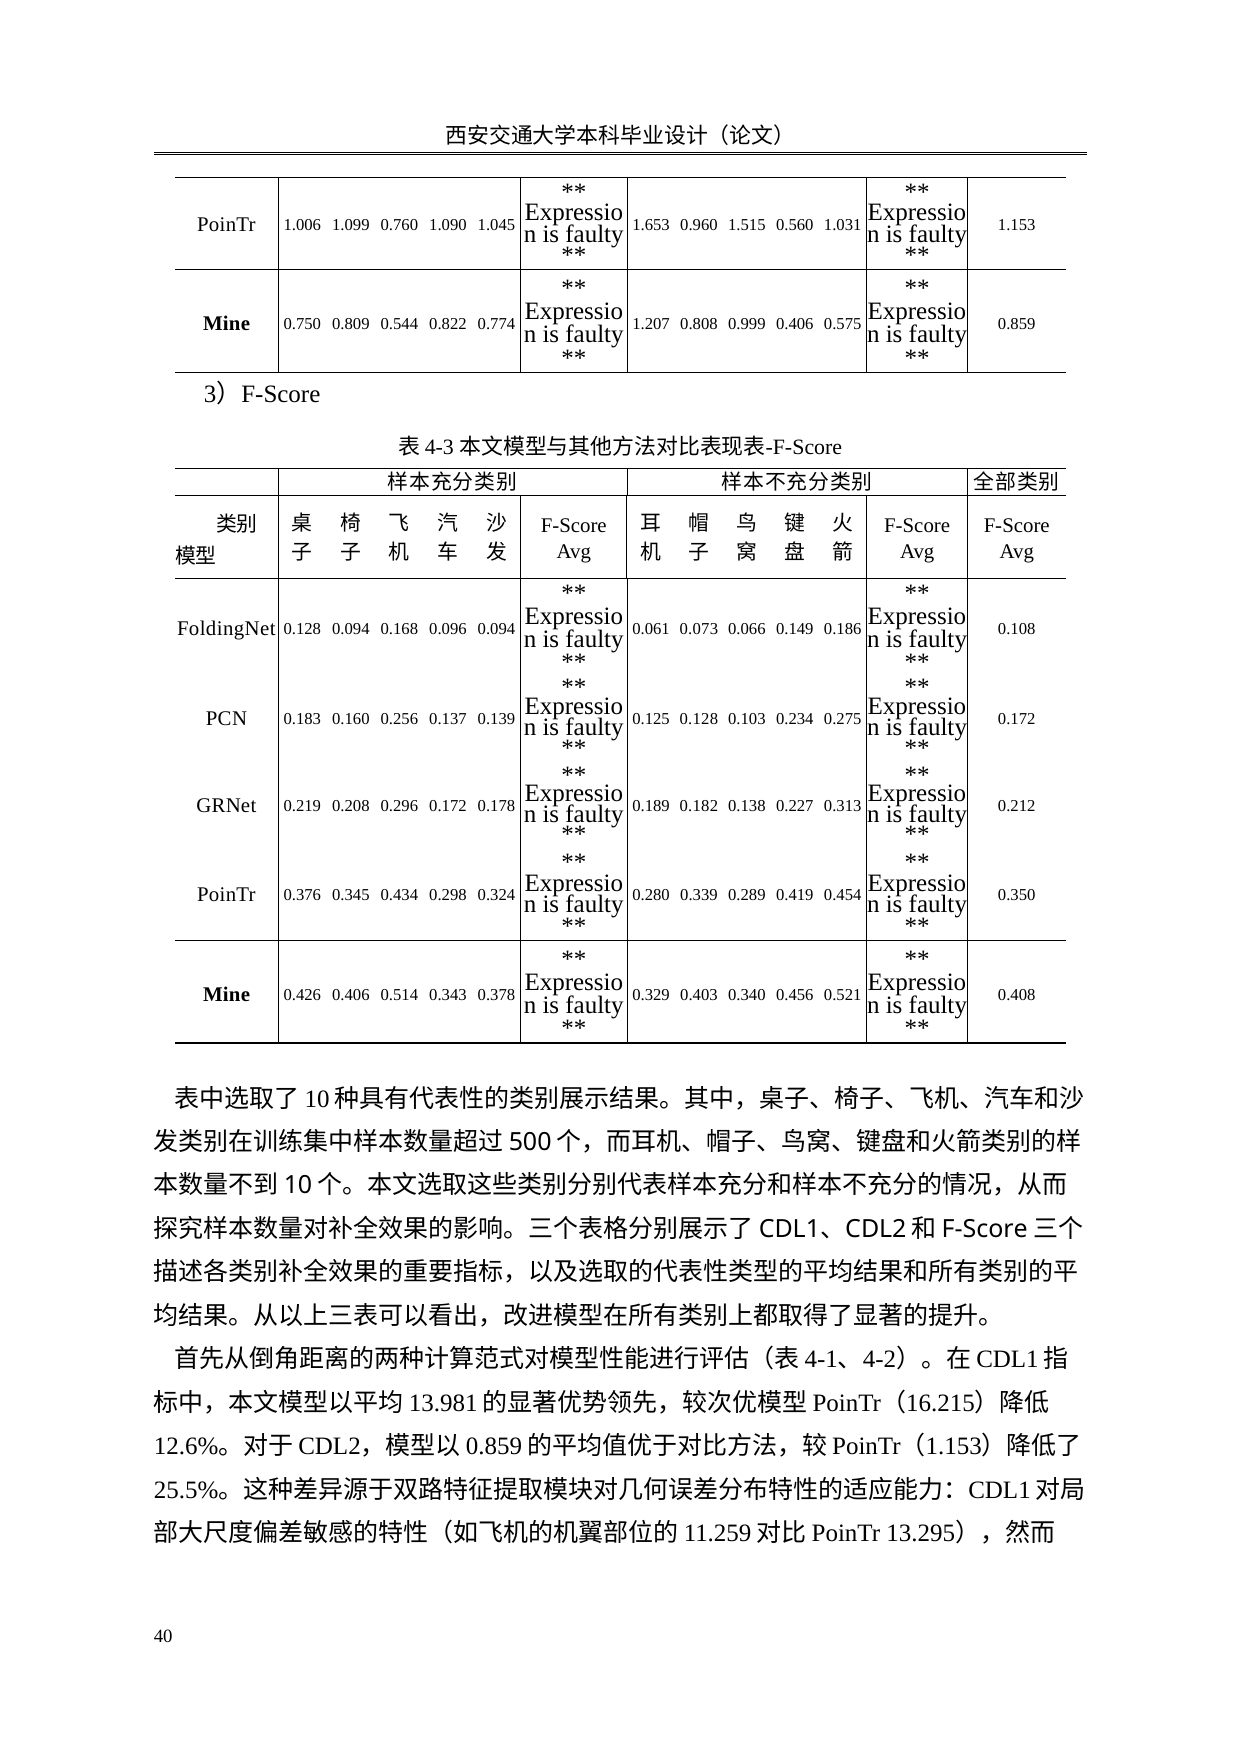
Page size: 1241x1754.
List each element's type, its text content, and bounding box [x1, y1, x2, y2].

table_cell 0.378 [472, 941, 520, 1042]
table_cell 0.073 [675, 579, 723, 676]
table_cell 0.350 [968, 848, 1066, 939]
table_cell Mine [175, 270, 278, 372]
table_cell 0.061 [628, 579, 675, 676]
table_cell 0.138 [723, 762, 771, 848]
table_cell 0.406 [771, 270, 818, 372]
table_cell 1.099 [326, 178, 375, 269]
table_cell 0.149 [771, 579, 818, 676]
table_cell 0.125 [628, 676, 675, 762]
table_cell 1.1438 [867, 178, 967, 269]
table_cell PoinTr [175, 848, 278, 939]
table_cell 0.108 [968, 579, 1066, 676]
table_cell GRNet [175, 762, 278, 848]
table_cell 0.3554 [521, 848, 627, 939]
table_cell 0.376 [279, 848, 326, 939]
table_cell 椅 子 [326, 496, 375, 577]
table_cell 帽 子 [675, 496, 723, 577]
table_cell 0.096 [424, 579, 472, 676]
table_cell 0.289 [723, 848, 771, 939]
table_cell 0.809 [326, 270, 375, 372]
table_cell 0.343 [424, 941, 472, 1042]
table_cell 0.345 [326, 848, 375, 939]
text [153, 1339, 1087, 1549]
table_cell 0.406 [326, 941, 375, 1042]
table_cell 0.408 [968, 941, 1066, 1042]
table_cell 1.045 [472, 178, 520, 269]
table_cell 0.183 [279, 676, 326, 762]
table_cell 0.182 [675, 762, 723, 848]
table_cell 0.799 [867, 270, 967, 372]
table_cell 0.2146 [521, 762, 627, 848]
table_cell 火 箭 [819, 496, 866, 577]
table_cell 0.178 [472, 762, 520, 848]
table_cell 0.227 [771, 762, 818, 848]
table_cell 0.760 [375, 178, 423, 269]
table_cell 0.2098 [867, 762, 967, 848]
table_cell 0.434 [375, 848, 423, 939]
table_cell 0.313 [819, 762, 866, 848]
text 表中选取了10种具有代表性的类别展示结果。其中，桌子、椅子、飞机、汽车和沙发类别在训练集中样本数量超过500个，而耳机、帽子、鸟窝、键盘和火箭类别的样本数量不到10个。本文选取这些类别分别代表样本充分和样本不充分的情况，从而探究样本数量对补全效果的影响。三个表格分别展示了CDL1、CDL2和F-Score三个描述各类别补全效果的重要指标，以及选取的代表性类型的平均结果和所有类别的平均结果。从以上三表可以看出，改进模型在所有类别上都取得了显著的提升。 [153, 1078, 1087, 1332]
table_cell 1.515 [723, 178, 771, 269]
table_cell 1.207 [628, 270, 675, 372]
table_cell 0.116 [521, 579, 627, 676]
table_cell 0.808 [675, 270, 723, 372]
table_cell 0.575 [819, 270, 866, 372]
table_cell 0.168 [375, 579, 423, 676]
table_cell 0.4098 [867, 941, 967, 1042]
table_cell 鸟 窝 [723, 496, 771, 577]
table_cell 0.234 [771, 676, 818, 762]
table_cell 0.3562 [867, 848, 967, 939]
subtitle F-Score [203, 373, 1087, 409]
table_cell 0.256 [375, 676, 423, 762]
table_cell 0.094 [326, 579, 375, 676]
table_cell 类别 模型 [175, 496, 278, 577]
table_cell 0.172 [968, 676, 1066, 762]
table_cell 0.514 [375, 941, 423, 1042]
table_cell 1 [521, 178, 627, 269]
table_cell 键 盘 [771, 496, 818, 577]
table_cell PoinTr [175, 178, 278, 269]
table_cell 0.560 [771, 178, 818, 269]
table_cell 0.456 [771, 941, 818, 1042]
table_cell 0.066 [723, 579, 771, 676]
table_cell 1.031 [819, 178, 866, 269]
table_cell 0.160 [326, 676, 375, 762]
table_cell 0.296 [375, 762, 423, 848]
text 表4-3 本文模型与其他方法对比表现表-F-Score [153, 429, 1087, 461]
table_cell 0.280 [628, 848, 675, 939]
table_cell 0.186 [819, 579, 866, 676]
table_cell 0.212 [968, 762, 1066, 848]
table_header [175, 469, 278, 494]
table_cell FoldingNet [175, 579, 278, 676]
table_cell 1.006 [279, 178, 326, 269]
table_cell 汽 车 [424, 496, 472, 577]
table_cell 0.822 [424, 270, 472, 372]
table_cell 0.137 [424, 676, 472, 762]
table_cell 0.859 [968, 270, 1066, 372]
table_cell 0.107 [867, 579, 967, 676]
table_cell 1.090 [424, 178, 472, 269]
table_cell 0.172 [424, 762, 472, 848]
table_cell 0.139 [472, 676, 520, 762]
table_cell 0.403 [675, 941, 723, 1042]
table_cell 0.774 [472, 270, 520, 372]
table_cell 0.219 [279, 762, 326, 848]
table_header 样本充分类别 [279, 469, 627, 494]
table_cell F-Score Avg [521, 496, 626, 577]
table_cell 0.7398 [521, 270, 627, 372]
table_cell 0.960 [675, 178, 723, 269]
table_cell 0.275 [819, 676, 866, 762]
table_cell 0.544 [375, 270, 423, 372]
table_cell 0.189 [628, 762, 675, 848]
table_cell 1.653 [628, 178, 675, 269]
table_cell 0.521 [819, 941, 866, 1042]
table_cell 0.298 [424, 848, 472, 939]
table_cell 0.324 [472, 848, 520, 939]
table_cell 0.454 [819, 848, 866, 939]
table_cell 0.419 [771, 848, 818, 939]
table_cell 0.340 [723, 941, 771, 1042]
table_cell 飞 机 [375, 496, 423, 577]
table_cell 0.175 [521, 676, 627, 762]
table_cell 0.750 [279, 270, 326, 372]
table_cell 0.426 [279, 941, 326, 1042]
table_cell 沙 发 [472, 496, 520, 577]
table_cell 0.339 [675, 848, 723, 939]
table_cell 0.999 [723, 270, 771, 372]
table_cell 耳 机 [627, 496, 675, 577]
table_cell Mine [175, 941, 278, 1042]
table_cell 0.329 [628, 941, 675, 1042]
table_cell 0.173 [867, 676, 967, 762]
table_cell 0.208 [326, 762, 375, 848]
table_cell F-Score Avg [867, 496, 967, 577]
table_cell 0.094 [472, 579, 520, 676]
table_cell 1.153 [968, 178, 1066, 269]
table_cell 0.128 [675, 676, 723, 762]
table_header 全部类别 [968, 469, 1066, 494]
table_cell 0.128 [279, 579, 326, 676]
table_cell F-Score Avg [968, 496, 1066, 577]
table_cell 0.4134 [521, 941, 627, 1042]
table_cell 桌 子 [279, 496, 326, 577]
table_cell PCN [175, 676, 278, 762]
table_cell 0.103 [723, 676, 771, 762]
table_header 样本不充分类别 [628, 469, 967, 494]
